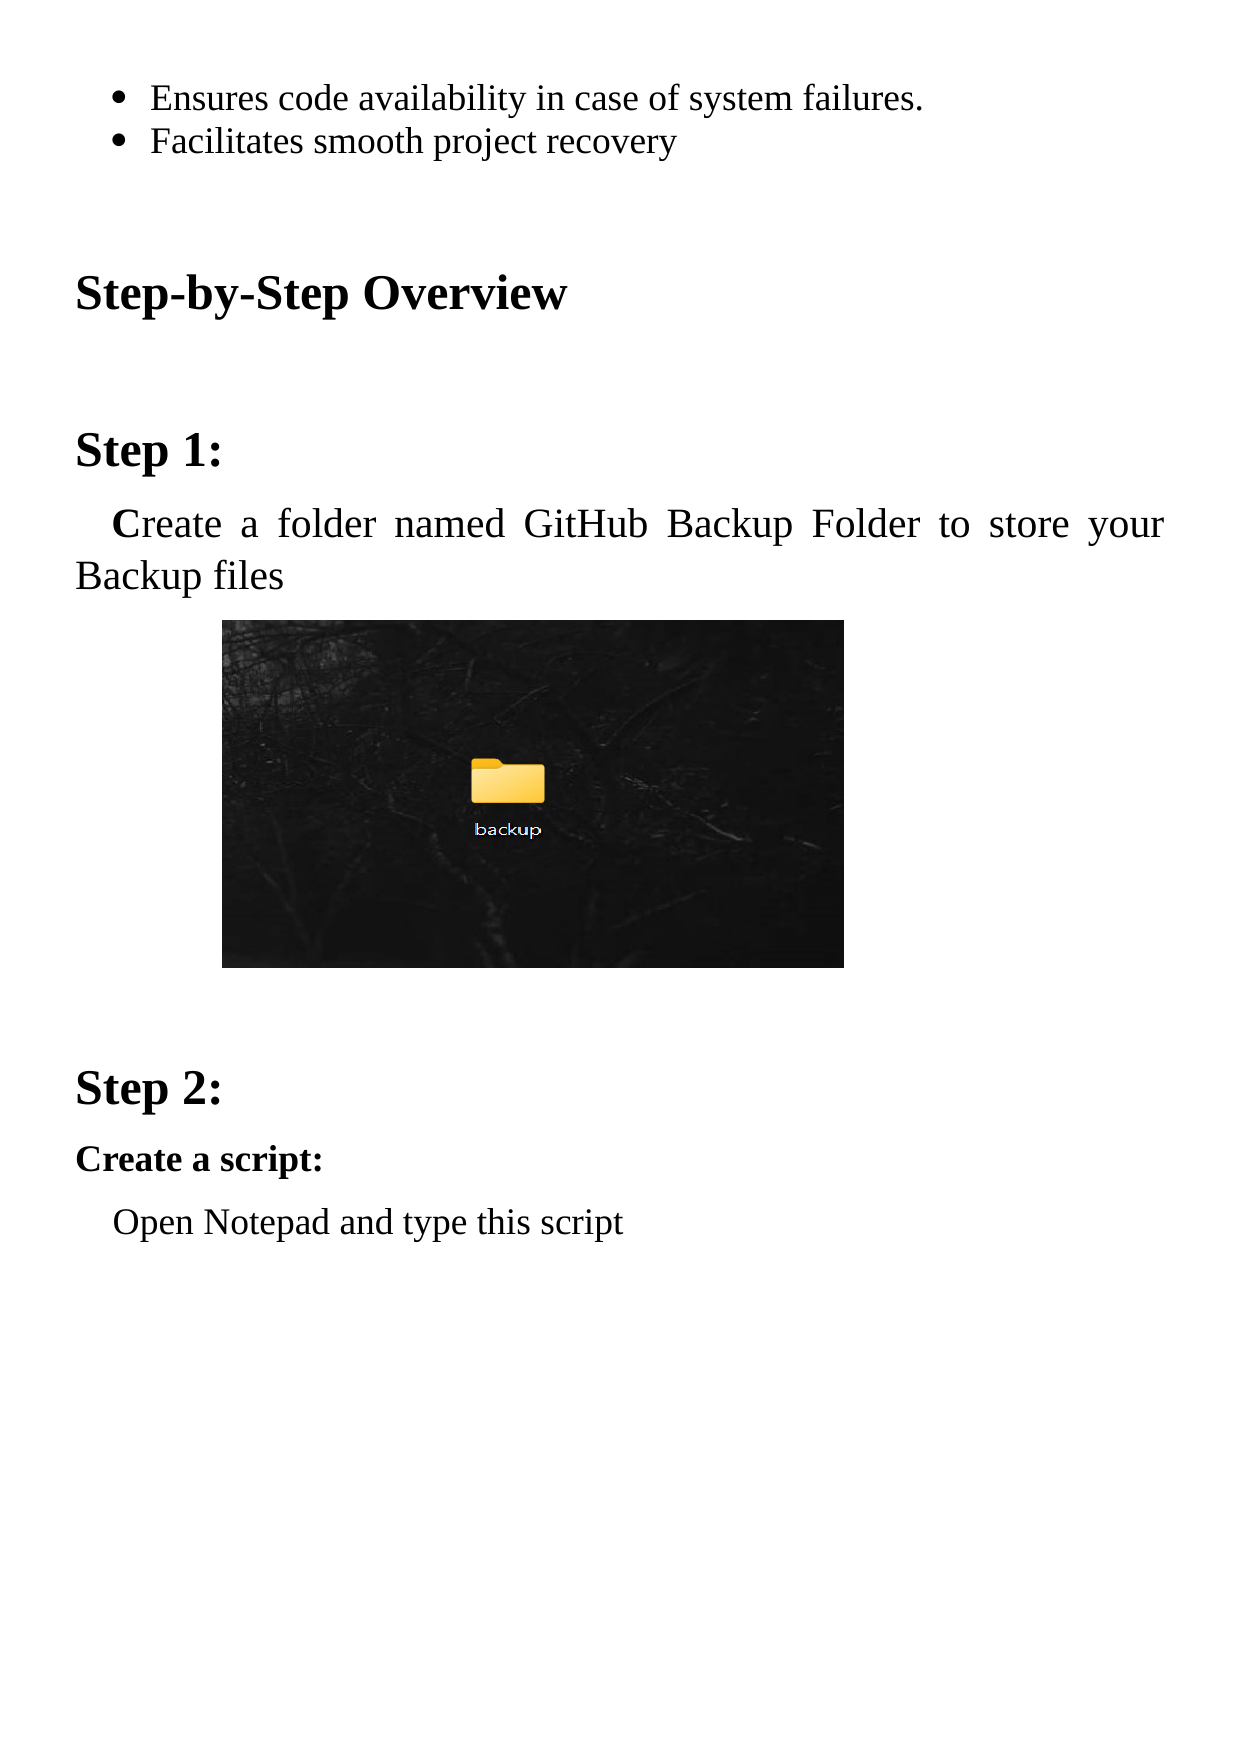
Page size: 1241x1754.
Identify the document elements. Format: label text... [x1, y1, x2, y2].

picture [220, 618, 847, 969]
list Ensures code availability in case of system failures. [112, 75, 1165, 118]
text Create a script: [75, 1136, 1165, 1179]
text Step-by-Step Overview [75, 263, 1165, 320]
text Step 1: [75, 420, 1165, 478]
list Facilitates smooth project recovery [112, 118, 1165, 161]
text Create a folder named GitHub Backup Folder to store your Backup files [75, 499, 1165, 598]
text Open Notepad and type this script [75, 1199, 1165, 1243]
text Step 2: [75, 1057, 1165, 1115]
